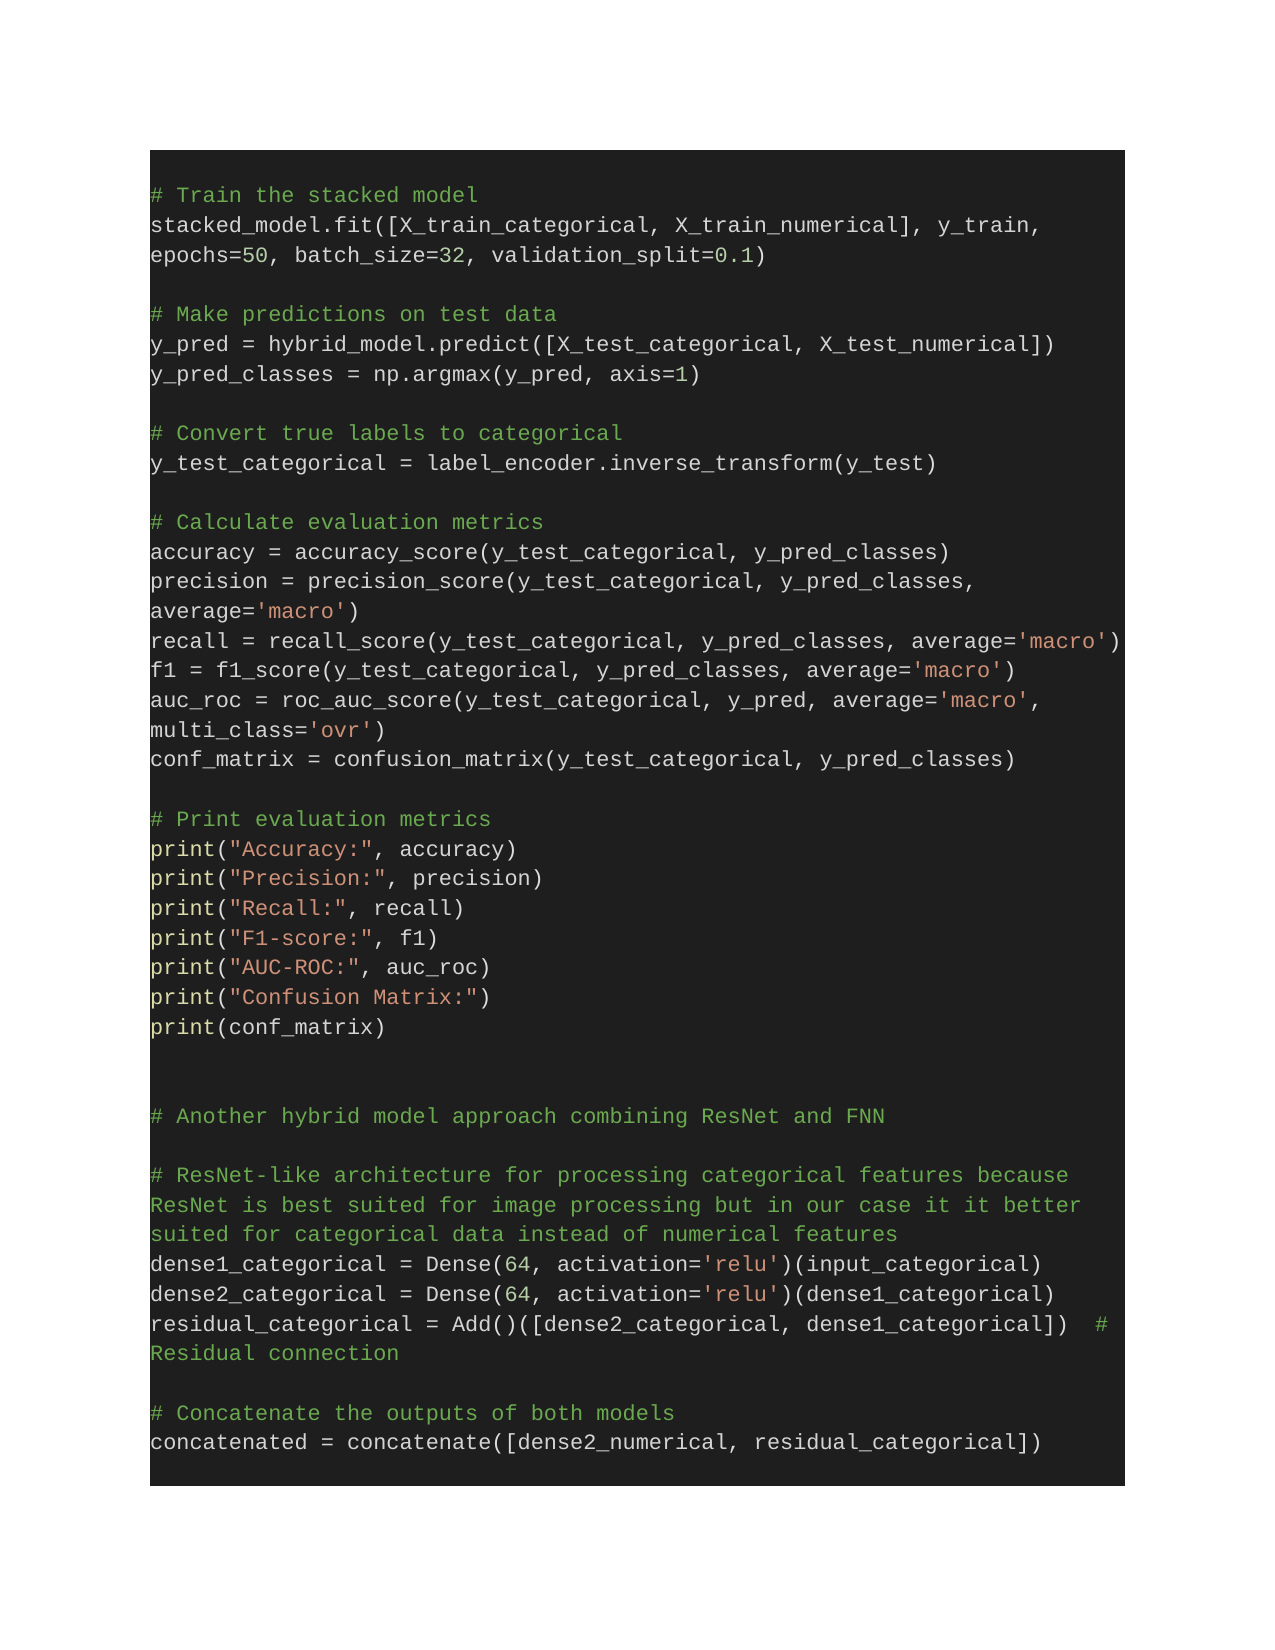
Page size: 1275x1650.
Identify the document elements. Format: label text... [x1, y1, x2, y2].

text # Concatenate the outputs of both models [150, 1397, 1125, 1427]
text # Convert true labels to categorical [150, 417, 1125, 447]
text dense1_categorical = Dense(64, activation='relu')(input_categorical) [150, 1248, 1125, 1278]
text recall = recall_score(y_test_categorical, y_pred_classes, average='macro') [150, 625, 1125, 655]
text dense2_categorical = Dense(64, activation='relu')(dense1_categorical) [150, 1278, 1125, 1308]
text y_pred_classes = np.argmax(y_pred, axis=1) [150, 358, 1125, 387]
text concatenated = concatenate([dense2_numerical, residual_categorical]) [150, 1427, 1125, 1456]
text print("Accuracy:", accuracy) [150, 833, 1125, 862]
text stacked_model.fit([X_train_categorical, X_train_numerical], y_train, epochs=50, batch_size=32, validation_split=0.1) [150, 209, 1125, 269]
text # Calculate evaluation metrics [150, 506, 1125, 536]
text conf_matrix = confusion_matrix(y_test_categorical, y_pred_classes) [150, 744, 1125, 773]
text print(conf_matrix) [150, 1011, 1125, 1041]
text print("F1-score:", f1) [150, 922, 1125, 952]
text f1 = f1_score(y_test_categorical, y_pred_classes, average='macro') [150, 655, 1125, 684]
text # Train the stacked model [150, 180, 1125, 209]
text print("Precision:", precision) [150, 862, 1125, 892]
text # Print evaluation metrics [150, 803, 1125, 833]
text # Another hybrid model approach combining ResNet and FNN [150, 1100, 1125, 1130]
text accuracy = accuracy_score(y_test_categorical, y_pred_classes) [150, 536, 1125, 566]
text y_test_categorical = label_encoder.inverse_transform(y_test) [150, 447, 1125, 477]
text # Make predictions on test data [150, 298, 1125, 328]
text residual_categorical = Add()([dense2_categorical, dense1_categorical]) # Residual connection [150, 1308, 1125, 1367]
text y_pred = hybrid_model.predict([X_test_categorical, X_test_numerical]) [150, 328, 1125, 358]
text auc_roc = roc_auc_score(y_test_categorical, y_pred, average='macro', multi_class='ovr') [150, 684, 1125, 744]
text # ResNet-like architecture for processing categorical features because ResNet is best suited for image processing but in our case it it better suited for categorical data instead of numerical features [150, 1159, 1125, 1248]
text precision = precision_score(y_test_categorical, y_pred_classes, average='macro') [150, 566, 1125, 625]
text print("AUC-ROC:", auc_roc) [150, 952, 1125, 981]
text print("Confusion Matrix:") [150, 981, 1125, 1011]
text print("Recall:", recall) [150, 892, 1125, 922]
